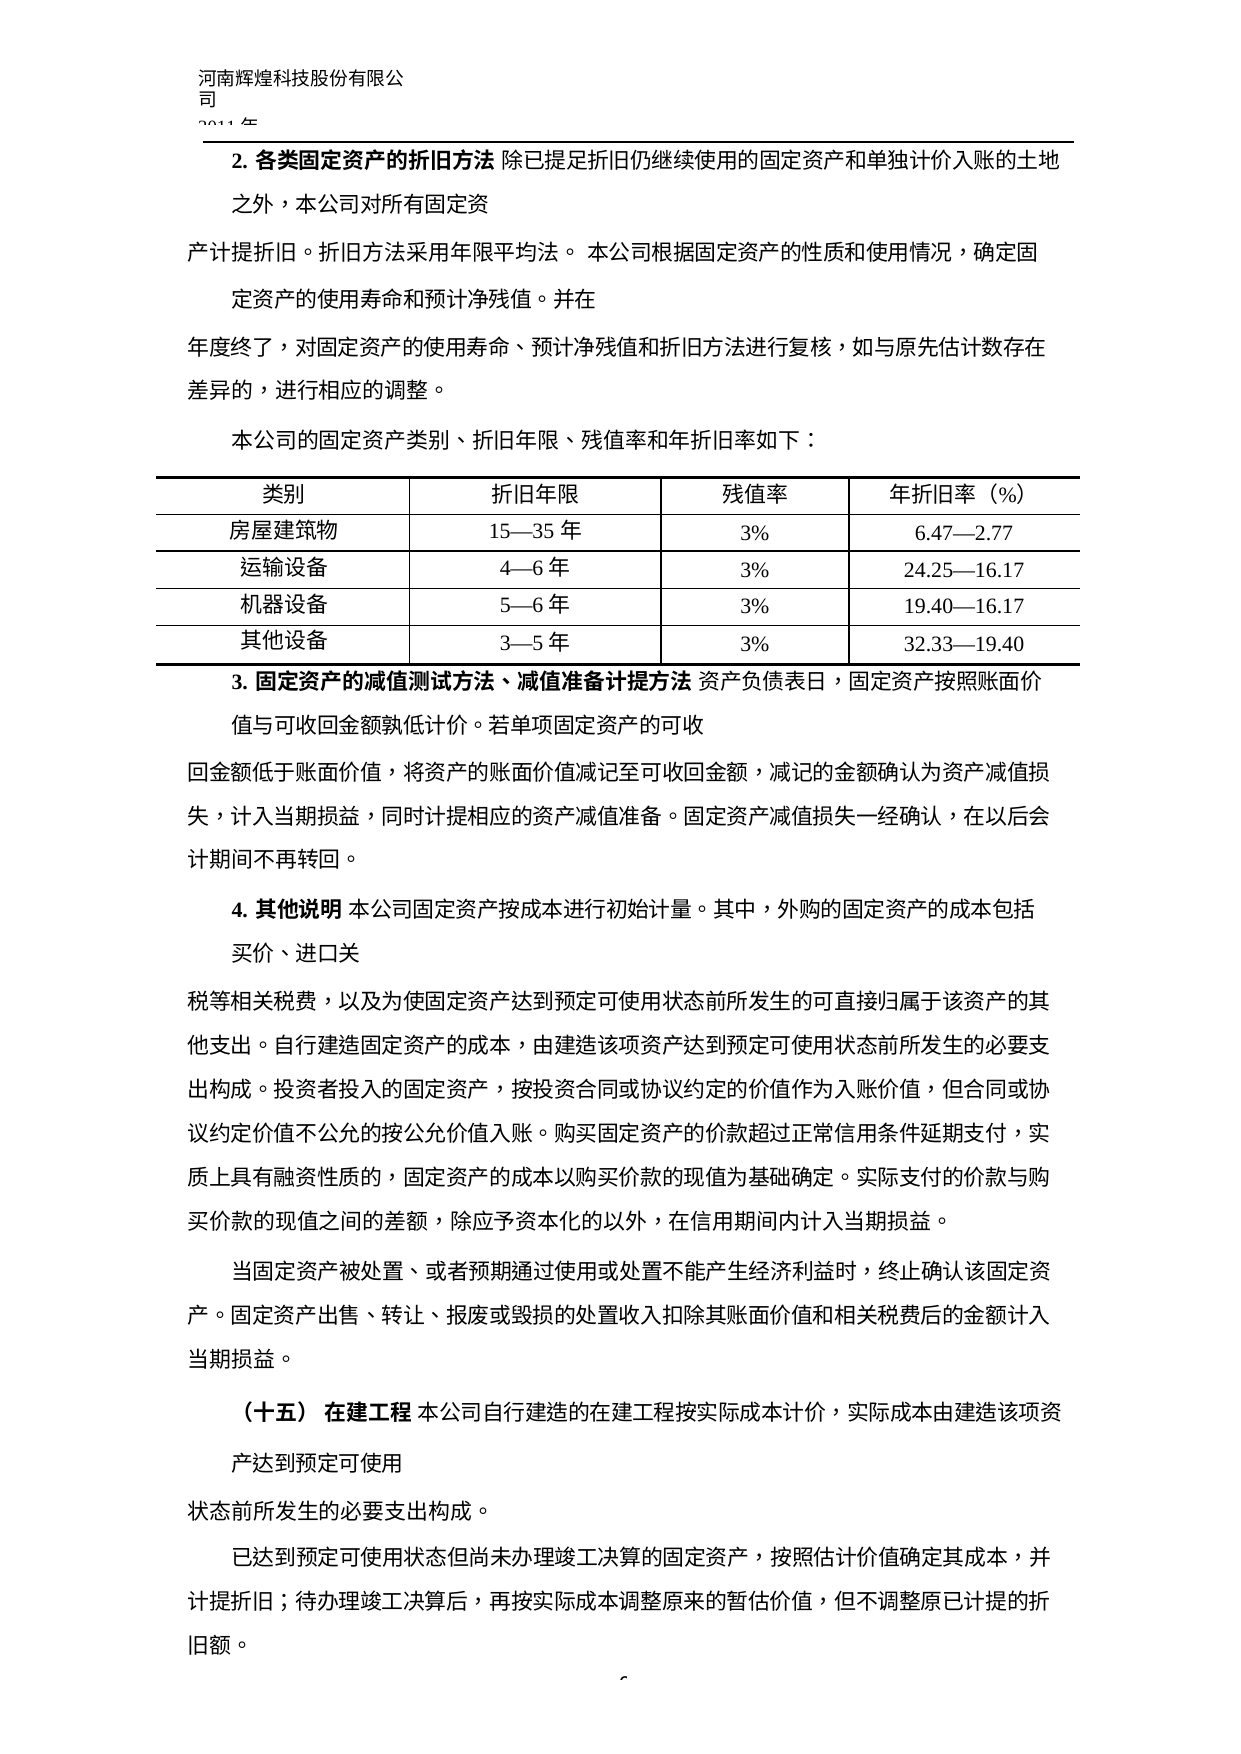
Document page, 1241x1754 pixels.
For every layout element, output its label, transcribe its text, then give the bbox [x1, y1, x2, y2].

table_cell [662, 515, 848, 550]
text （十五） 在建工程 本公司自行建造的在建工程按实际成本计价，实际成本由建造该项资产达到预定可使用 [231, 1397, 1064, 1477]
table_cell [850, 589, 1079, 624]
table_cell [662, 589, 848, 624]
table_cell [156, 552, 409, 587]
text 3. 固定资产的减值测试方法、减值准备计提方法 资产负债表日，固定资产按照账面价值与可收回金额孰低计价。若单项固定资产的可收 [231, 666, 1053, 739]
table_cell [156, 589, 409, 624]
text 已达到预定可使用状态但尚未办理竣工决算的固定资产，按照估计价值确定其成本，并 计提折旧；待办理竣工决算后，再按实际成本调整原来的暂估价值，但不调整原已计提的折 旧额。 [187, 1542, 1054, 1660]
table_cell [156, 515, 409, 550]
text 当固定资产被处置、或者预期通过使用或处置不能产生经济利益时，终止确认该固定资 产。固定资产出售、转让、报废或毁损的处置收入扣除其账面价值和相关税费后的金额计入 当期损益。 [187, 1256, 1054, 1373]
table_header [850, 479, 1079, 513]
text 4. 其他说明 本公司固定资产按成本进行初始计量。其中，外购的固定资产的成本包括买价、进口关 [231, 894, 1053, 968]
text 2. 各类固定资产的折旧方法 除已提足折旧仍继续使用的固定资产和单独计价入账的土地之外，本公司对所有固定资 [231, 145, 1064, 219]
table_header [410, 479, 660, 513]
text 年度终了，对固定资产的使用寿命、预计净残值和折旧方法进行复核，如与原先估计数存在 差异的，进行相应的调整。 [187, 332, 1053, 405]
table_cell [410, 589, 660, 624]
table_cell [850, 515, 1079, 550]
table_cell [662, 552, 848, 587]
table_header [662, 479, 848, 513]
text 产计提折旧。折旧方法采用年限平均法。 本公司根据固定资产的性质和使用情况，确定固定资产的使用寿命和预计净残值。并在 [187, 237, 1053, 313]
text 本公司的固定资产类别、折旧年限、残值率和年折旧率如下： [231, 425, 1053, 455]
text 回金额低于账面价值，将资产的账面价值减记至可收回金额，减记的金额确认为资产减值损 失，计入当期损益，同时计提相应的资产减值准备。固定资产减值损失一经确认，在以后会 计期间不再转回。 [187, 757, 1054, 874]
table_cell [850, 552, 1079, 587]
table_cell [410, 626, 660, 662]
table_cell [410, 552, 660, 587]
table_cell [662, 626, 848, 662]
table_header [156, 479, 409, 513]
text 状态前所发生的必要支出构成。 [187, 1498, 1094, 1525]
text 税等相关税费，以及为使固定资产达到预定可使用状态前所发生的可直接归属于该资产的其 他支出。自行建造固定资产的成本，由建造该项资产达到预定可使用状态前所发生的必要支 出构成。投资者投入的固定资产，按投资合同或协议约定的价值作为入账价值，但合同或协 议约定价值不公允的按公允价值入账。购买固定资产的价款超过正常信用条件延期支付，实 质上具有融资性质的，固定资产的成本以购买价款的现值为基础确定。实际支付的价款与购 买价款的现值之间的差额，除应予资本化的以外，在信用期间内计入当期损益。 [187, 986, 1054, 1236]
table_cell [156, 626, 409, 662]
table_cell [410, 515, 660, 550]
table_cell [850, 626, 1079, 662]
